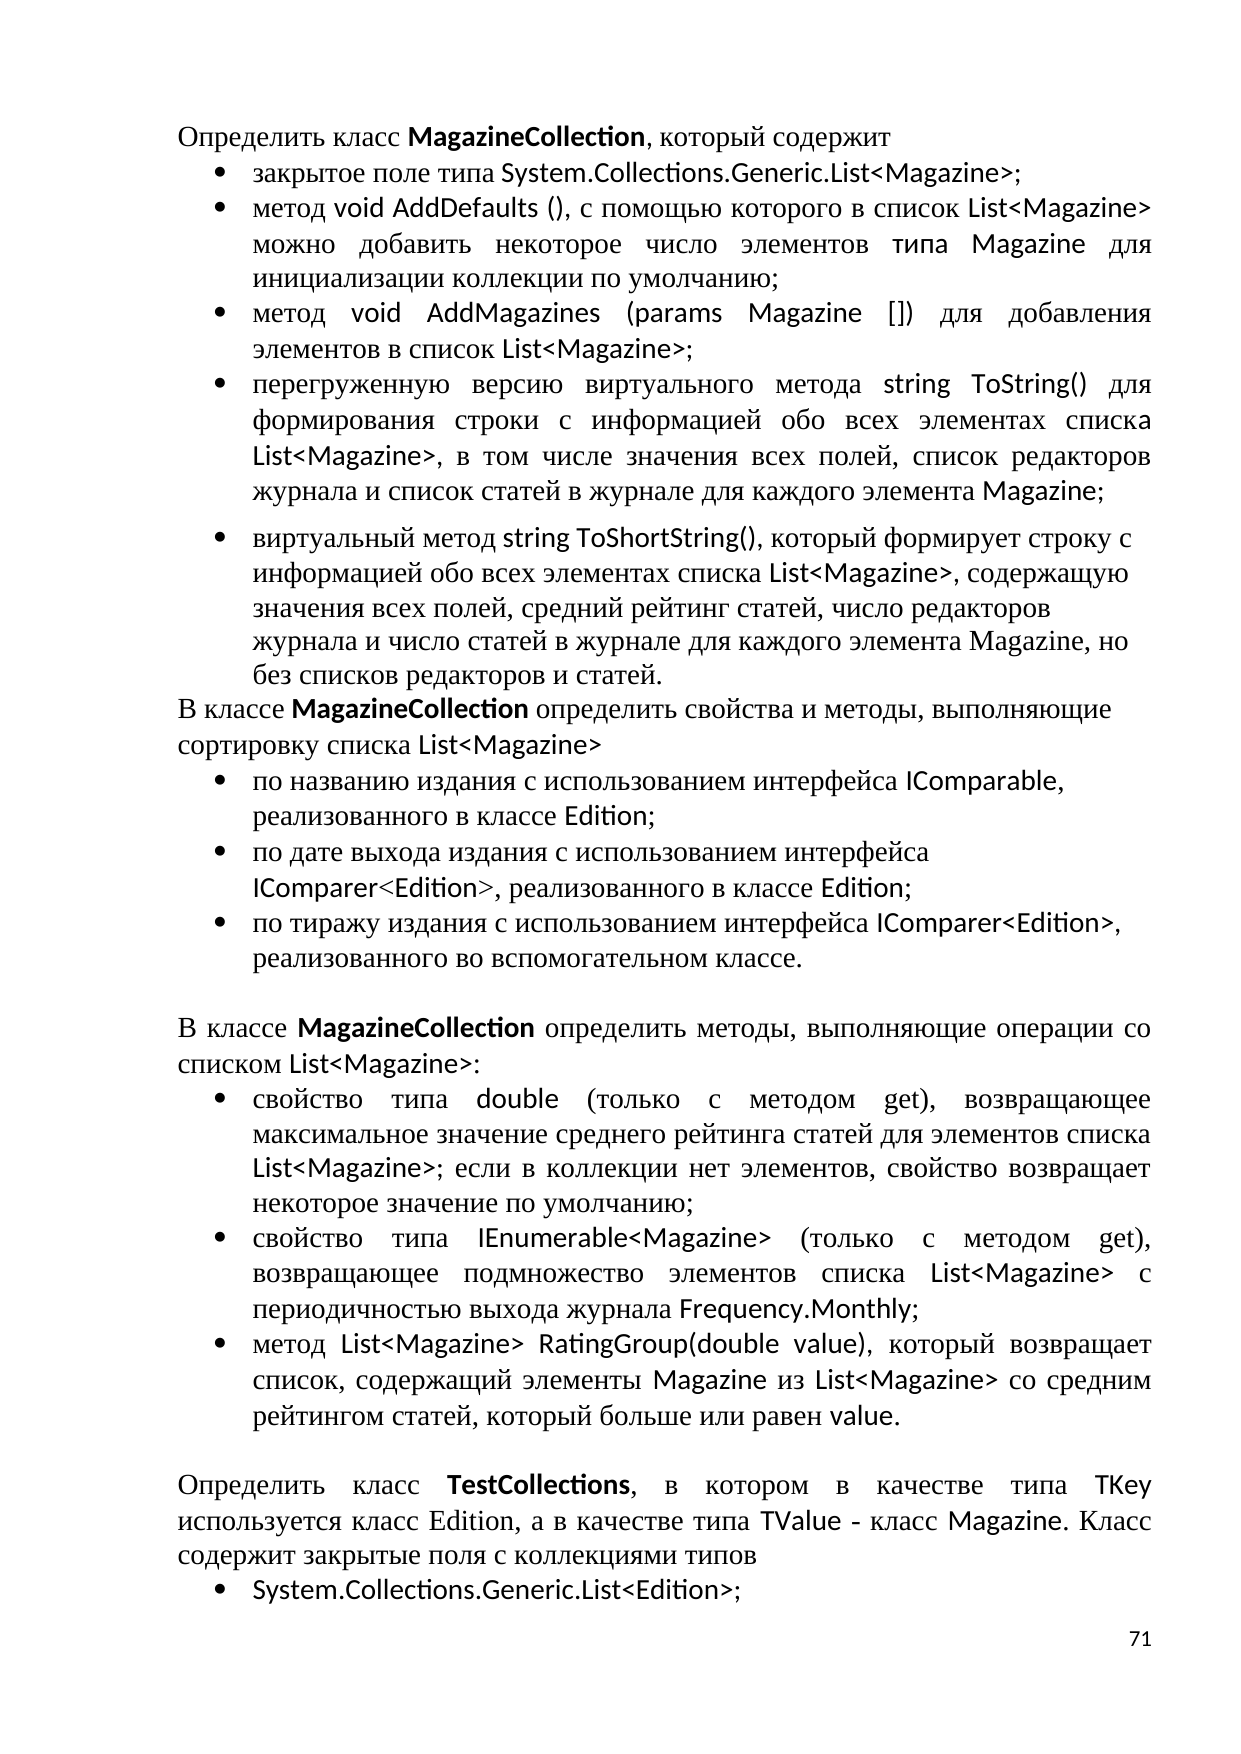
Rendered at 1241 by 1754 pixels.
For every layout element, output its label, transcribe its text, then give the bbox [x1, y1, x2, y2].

text В классе MagazineCollection определить свойства и методы, выполняющие сортировку списка List<Magazine> [177, 691, 1152, 762]
list метод void AddMagazines (params Magazine []) для добавления элементов в список List<Magazine>; [215, 294, 1152, 365]
list System.Collections.Generic.List<Edition>; [215, 1571, 1152, 1606]
list по тиражу издания с использованием интерфейса IComparer<Edition>, реализованного во вспомогательном классе. [215, 904, 1152, 973]
list метод List<Magazine> RatingGroup(double value), который возвращает список, содержащий элементы Magazine из List<Magazine> со средним рейтингом статей, который больше или равен value. [215, 1326, 1152, 1432]
text Определить класс MagazineCollection, который содержит [177, 118, 1152, 154]
list метод void AddDefaults (), c помощью которого в список List<Magazine> можно добавить некоторое число элементов типа Magazine для инициализации коллекции по умолчанию; [215, 189, 1152, 294]
list по дате выхода издания с использованием интерфейса IComparer<Edition>, реализованного в классе Edition; [215, 833, 1152, 904]
text В классе MagazineCollection определить методы, выполняющие операции со списком List<Magazine>: [177, 1009, 1152, 1080]
list закрытое поле типа System.Collections.Generic.List<Magazine>; [215, 154, 1152, 189]
list свойство типа double (только с методом get), возвращающее максимальное значение среднего рейтинга статей для элементов списка List<Magazine>; если в коллекции нет элементов, свойство возвращает некоторое значение по умолчанию; [215, 1080, 1152, 1219]
list виртуальный метод string ToShortString(), который формирует строку с информацией обо всех элементах списка List<Magazine>, содержащую значения всех полей, средний рейтинг статей, число редакторов журнала и число статей в журнале для каждого элемента Magazine, но без списков редакторов и статей. [215, 519, 1152, 691]
list по названию издания с использованием интерфейса IComparable, реализованного в классе Edition; [215, 762, 1152, 833]
text Определить класс TestCollections, в котором в качестве типа TKey используется класс Edition, а в качестве типа TValue - класс Magazine. Класс содержит закрытые поля с коллекциями типов [177, 1466, 1152, 1571]
list перегруженную версию виртуального метода string ToString() для формирования строки с информацией обо всех элементах списка List<Magazine>, в том числе значения всех полей, список редакторов журнала и список статей в журнале для каждого элемента Magazine; [215, 365, 1152, 508]
list свойство типа IEnumerable<Magazine> (только с методом get), возвращающее подмножество элементов списка List<Magazine> с периодичностью выхода журнала Frequency.Monthly; [215, 1219, 1152, 1326]
